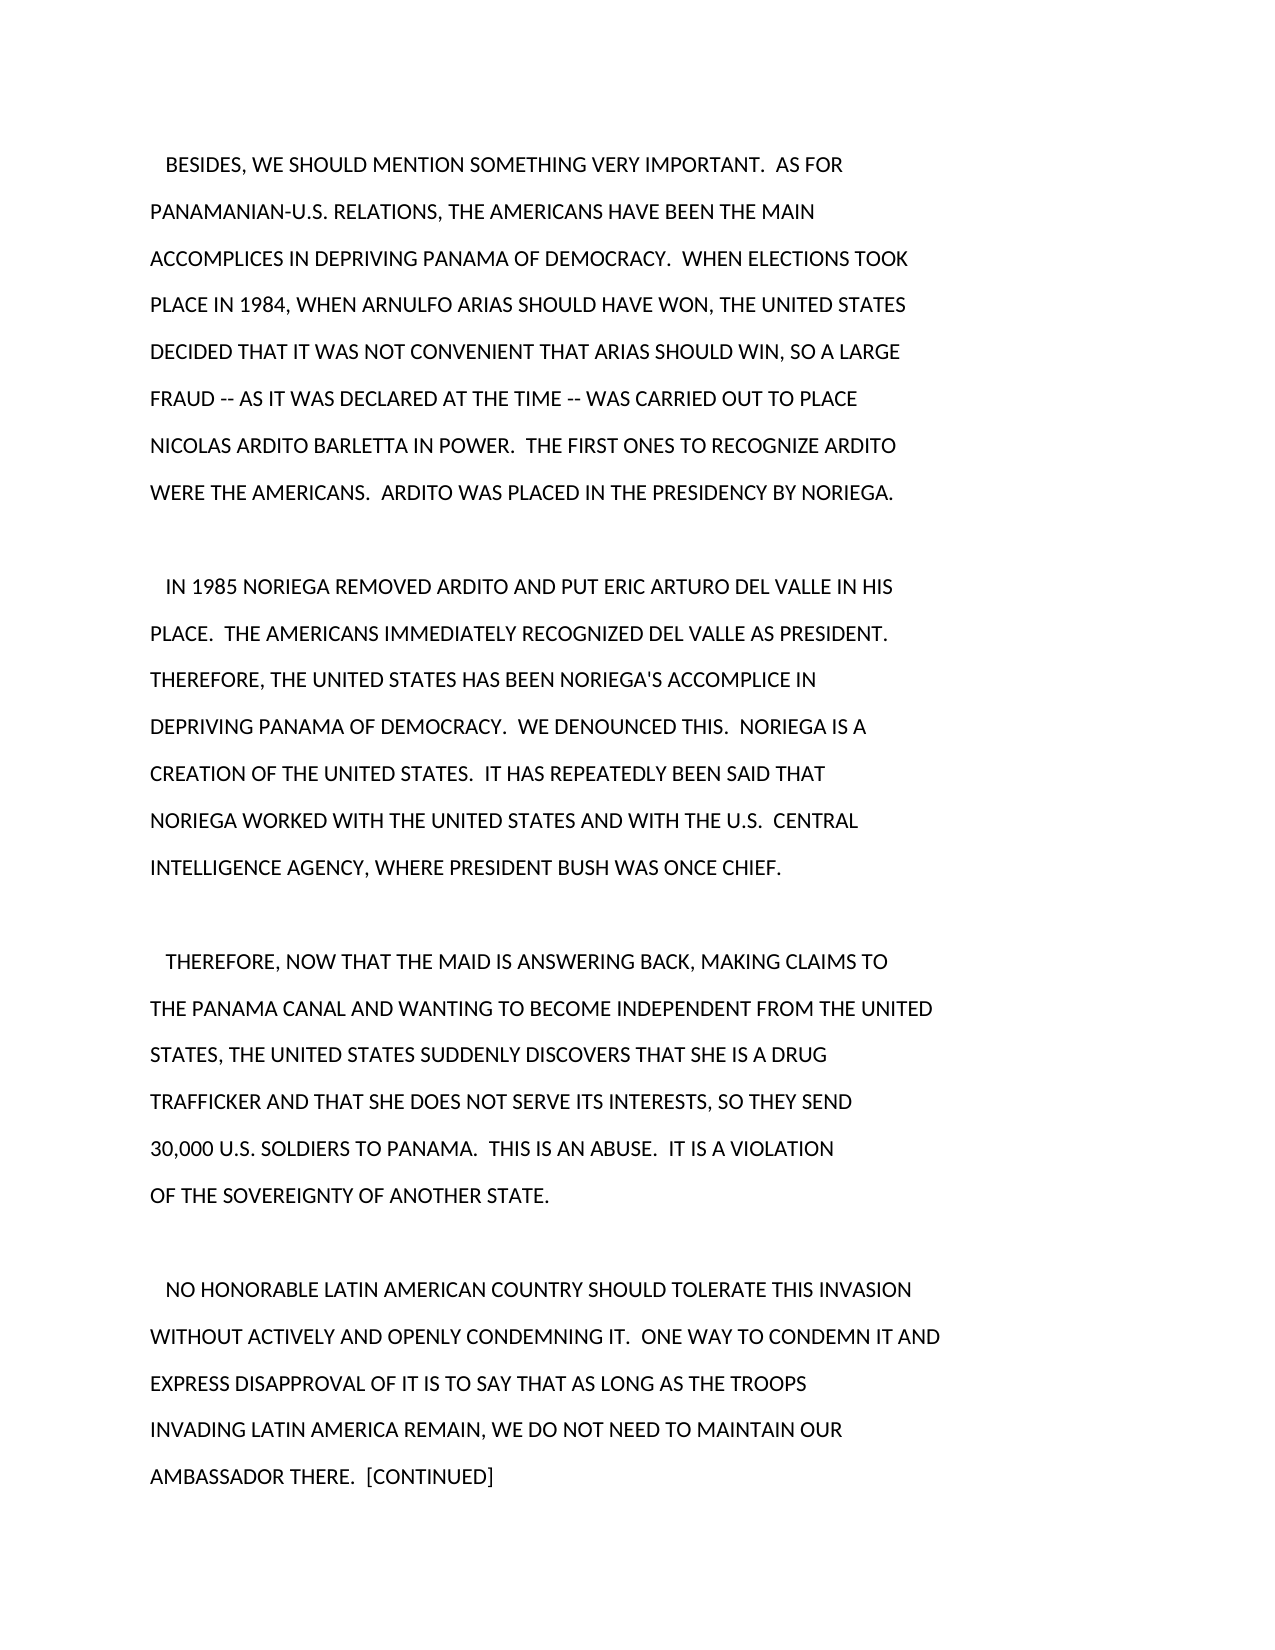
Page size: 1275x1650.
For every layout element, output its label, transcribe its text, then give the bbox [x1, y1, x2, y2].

text INVADING LATIN AMERICA REMAIN, WE DO NOT NEED TO MAINTAIN OUR [150, 1416, 1125, 1444]
text THEREFORE, NOW THAT THE MAID IS ANSWERING BACK, MAKING CLAIMS TO [150, 947, 1125, 975]
text STATES, THE UNITED STATES SUDDENLY DISCOVERS THAT SHE IS A DRUG [150, 1041, 1125, 1069]
text FRAUD -- AS IT WAS DECLARED AT THE TIME -- WAS CARRIED OUT TO PLACE [150, 384, 1125, 412]
text AMBASSADOR THERE. [CONTINUED] [150, 1462, 1125, 1491]
text WERE THE AMERICANS. ARDITO WAS PLACED IN THE PRESIDENCY BY NORIEGA. [150, 478, 1125, 506]
text TRAFFICKER AND THAT SHE DOES NOT SERVE ITS INTERESTS, SO THEY SEND [150, 1087, 1125, 1116]
text PLACE IN 1984, WHEN ARNULFO ARIAS SHOULD HAVE WON, THE UNITED STATES [150, 291, 1125, 319]
text DECIDED THAT IT WAS NOT CONVENIENT THAT ARIAS SHOULD WIN, SO A LARGE [150, 337, 1125, 366]
text THE PANAMA CANAL AND WANTING TO BECOME INDEPENDENT FROM THE UNITED [150, 994, 1125, 1022]
text NORIEGA WORKED WITH THE UNITED STATES AND WITH THE U.S. CENTRAL [150, 806, 1125, 834]
text DEPRIVING PANAMA OF DEMOCRACY. WE DENOUNCED THIS. NORIEGA IS A [150, 712, 1125, 741]
text EXPRESS DISAPPROVAL OF IT IS TO SAY THAT AS LONG AS THE TROOPS [150, 1369, 1125, 1397]
text IN 1985 NORIEGA REMOVED ARDITO AND PUT ERIC ARTURO DEL VALLE IN HIS [150, 572, 1125, 600]
text WITHOUT ACTIVELY AND OPENLY CONDEMNING IT. ONE WAY TO CONDEMN IT AND [150, 1322, 1125, 1350]
text THEREFORE, THE UNITED STATES HAS BEEN NORIEGA'S ACCOMPLICE IN [150, 666, 1125, 694]
text NICOLAS ARDITO BARLETTA IN POWER. THE FIRST ONES TO RECOGNIZE ARDITO [150, 431, 1125, 459]
text NO HONORABLE LATIN AMERICAN COUNTRY SHOULD TOLERATE THIS INVASION [150, 1275, 1125, 1303]
text 30,000 U.S. SOLDIERS TO PANAMA. THIS IS AN ABUSE. IT IS A VIOLATION [150, 1134, 1125, 1162]
text PLACE. THE AMERICANS IMMEDIATELY RECOGNIZED DEL VALLE AS PRESIDENT. [150, 619, 1125, 647]
text BESIDES, WE SHOULD MENTION SOMETHING VERY IMPORTANT. AS FOR [150, 150, 1125, 178]
text PANAMANIAN-U.S. RELATIONS, THE AMERICANS HAVE BEEN THE MAIN [150, 197, 1125, 225]
text OF THE SOVEREIGNTY OF ANOTHER STATE. [150, 1181, 1125, 1209]
text CREATION OF THE UNITED STATES. IT HAS REPEATEDLY BEEN SAID THAT [150, 759, 1125, 787]
text ACCOMPLICES IN DEPRIVING PANAMA OF DEMOCRACY. WHEN ELECTIONS TOOK [150, 244, 1125, 272]
text INTELLIGENCE AGENCY, WHERE PRESIDENT BUSH WAS ONCE CHIEF. [150, 853, 1125, 881]
